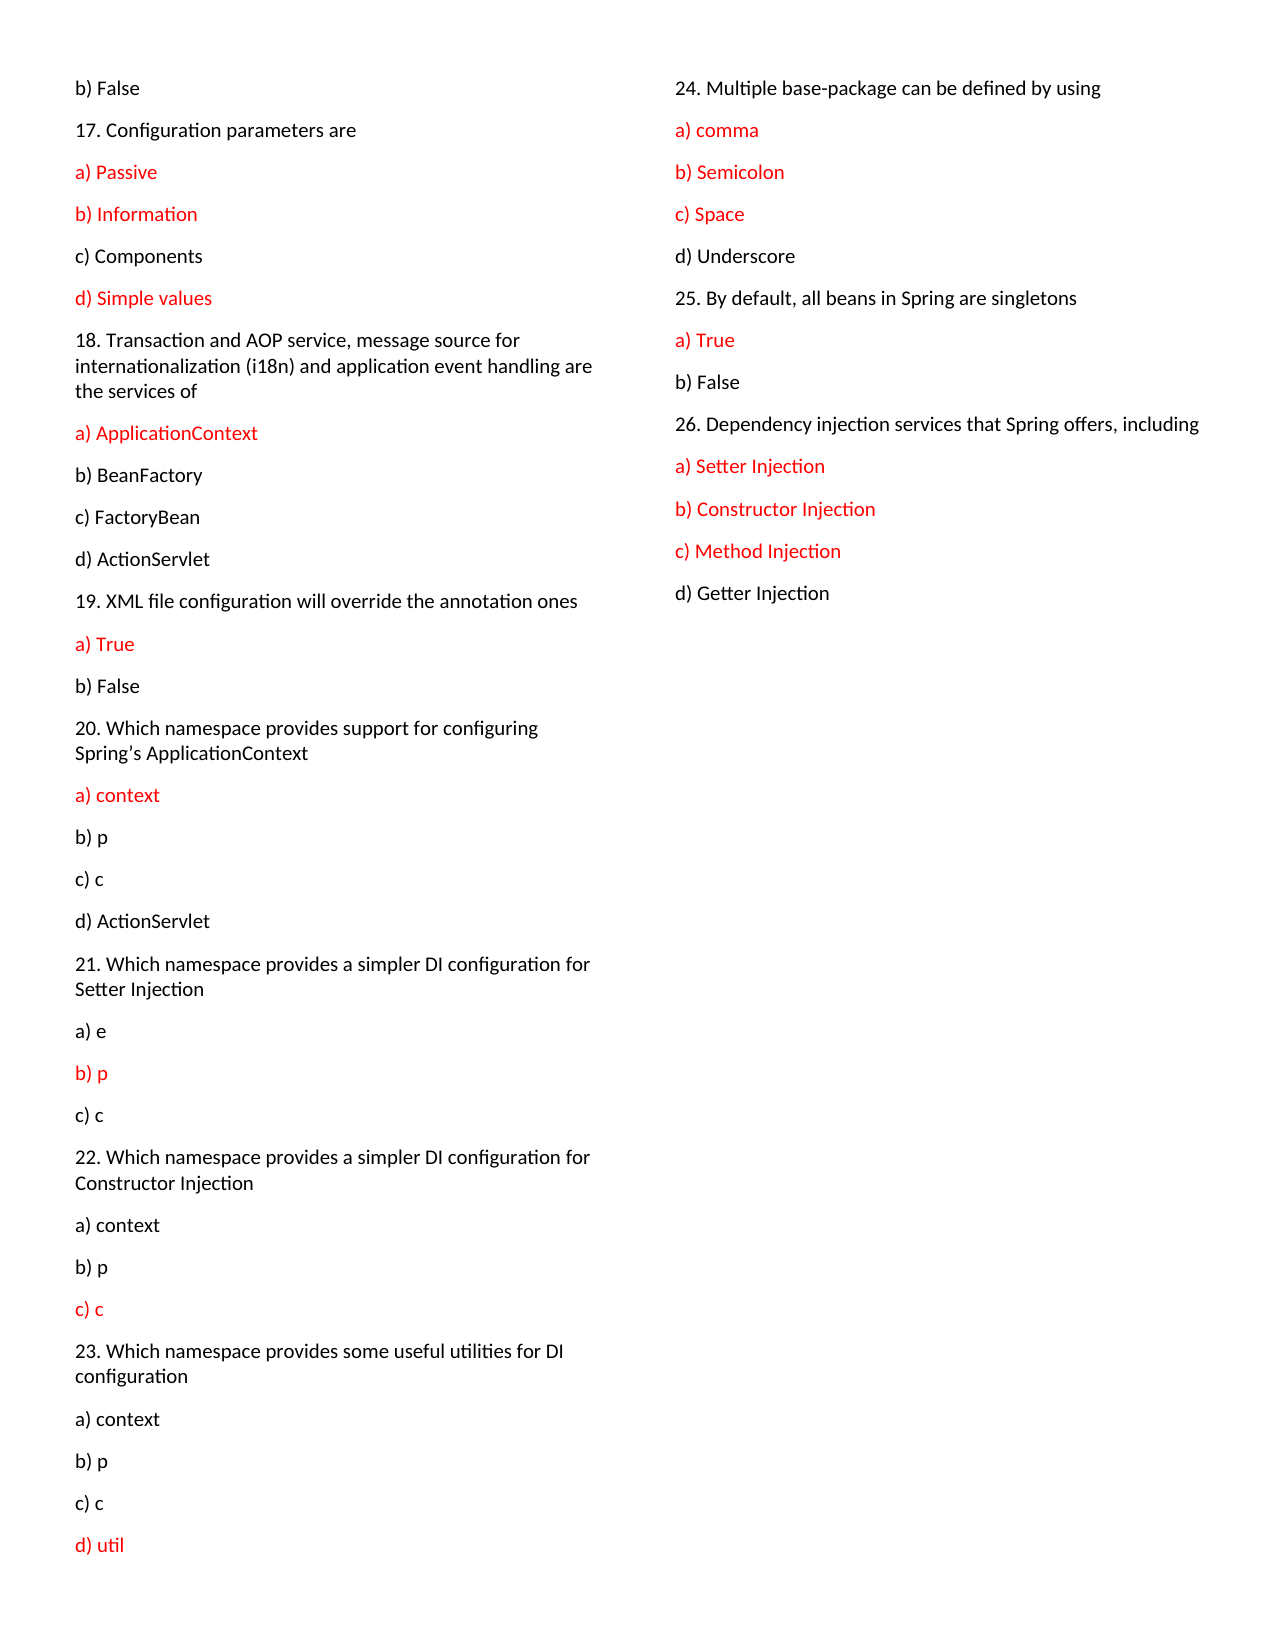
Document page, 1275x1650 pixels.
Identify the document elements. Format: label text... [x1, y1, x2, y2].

text c) c [75, 867, 600, 892]
text c) c [75, 1102, 600, 1128]
text b) p [75, 824, 600, 850]
text a) context [75, 1212, 600, 1237]
text 21. Which namespace provides a simpler DI configuration for Setter Injection [75, 951, 600, 1002]
text a) True [675, 327, 1200, 353]
text d) Getter Injection [675, 580, 1200, 605]
text a) True [75, 631, 600, 656]
text a) comma [675, 117, 1200, 142]
text c) Components [75, 243, 600, 269]
text b) Semicolon [675, 159, 1200, 184]
text d) ActionServlet [75, 909, 600, 934]
text 17. Configuration parameters are [75, 117, 600, 142]
text b) p [75, 1060, 600, 1086]
text c) c [75, 1490, 600, 1515]
text a) ApplicationContext [75, 420, 600, 446]
text d) ActionServlet [75, 547, 600, 572]
text b) p [75, 1448, 600, 1473]
text d) Simple values [75, 285, 600, 311]
text b) False [675, 369, 1200, 395]
text 23. Which namespace provides some useful utilities for DI configuration [75, 1338, 600, 1389]
text b) False [75, 75, 600, 100]
text b) Information [75, 201, 600, 227]
text a) Setter Injection [675, 454, 1200, 479]
text d) Underscore [675, 243, 1200, 269]
text b) BeanFactory [75, 462, 600, 488]
text 25. By default, all beans in Spring are singletons [675, 285, 1200, 311]
text a) Passive [75, 159, 600, 184]
text b) Constructor Injection [675, 496, 1200, 521]
text 24. Multiple base-package can be defined by using [675, 75, 1200, 100]
text c) c [75, 1296, 600, 1322]
text 19. XML file configuration will override the annotation ones [75, 589, 600, 614]
text a) e [75, 1018, 600, 1044]
text 26. Dependency injection services that Spring offers, including [675, 412, 1200, 437]
text a) context [75, 1406, 600, 1431]
text 18. Transaction and AOP service, message source for internationalization (i18n) and application event handling are the services of [75, 327, 600, 404]
text 22. Which namespace provides a simpler DI configuration for Constructor Injection [75, 1144, 600, 1195]
text b) False [75, 673, 600, 698]
text d) util [75, 1532, 600, 1557]
text c) Method Injection [675, 538, 1200, 563]
text b) p [75, 1254, 600, 1279]
text c) FactoryBean [75, 504, 600, 530]
text a) context [75, 782, 600, 808]
text c) Space [675, 201, 1200, 227]
text 20. Which namespace provides support for configuring Spring’s ApplicationContext [75, 715, 600, 766]
